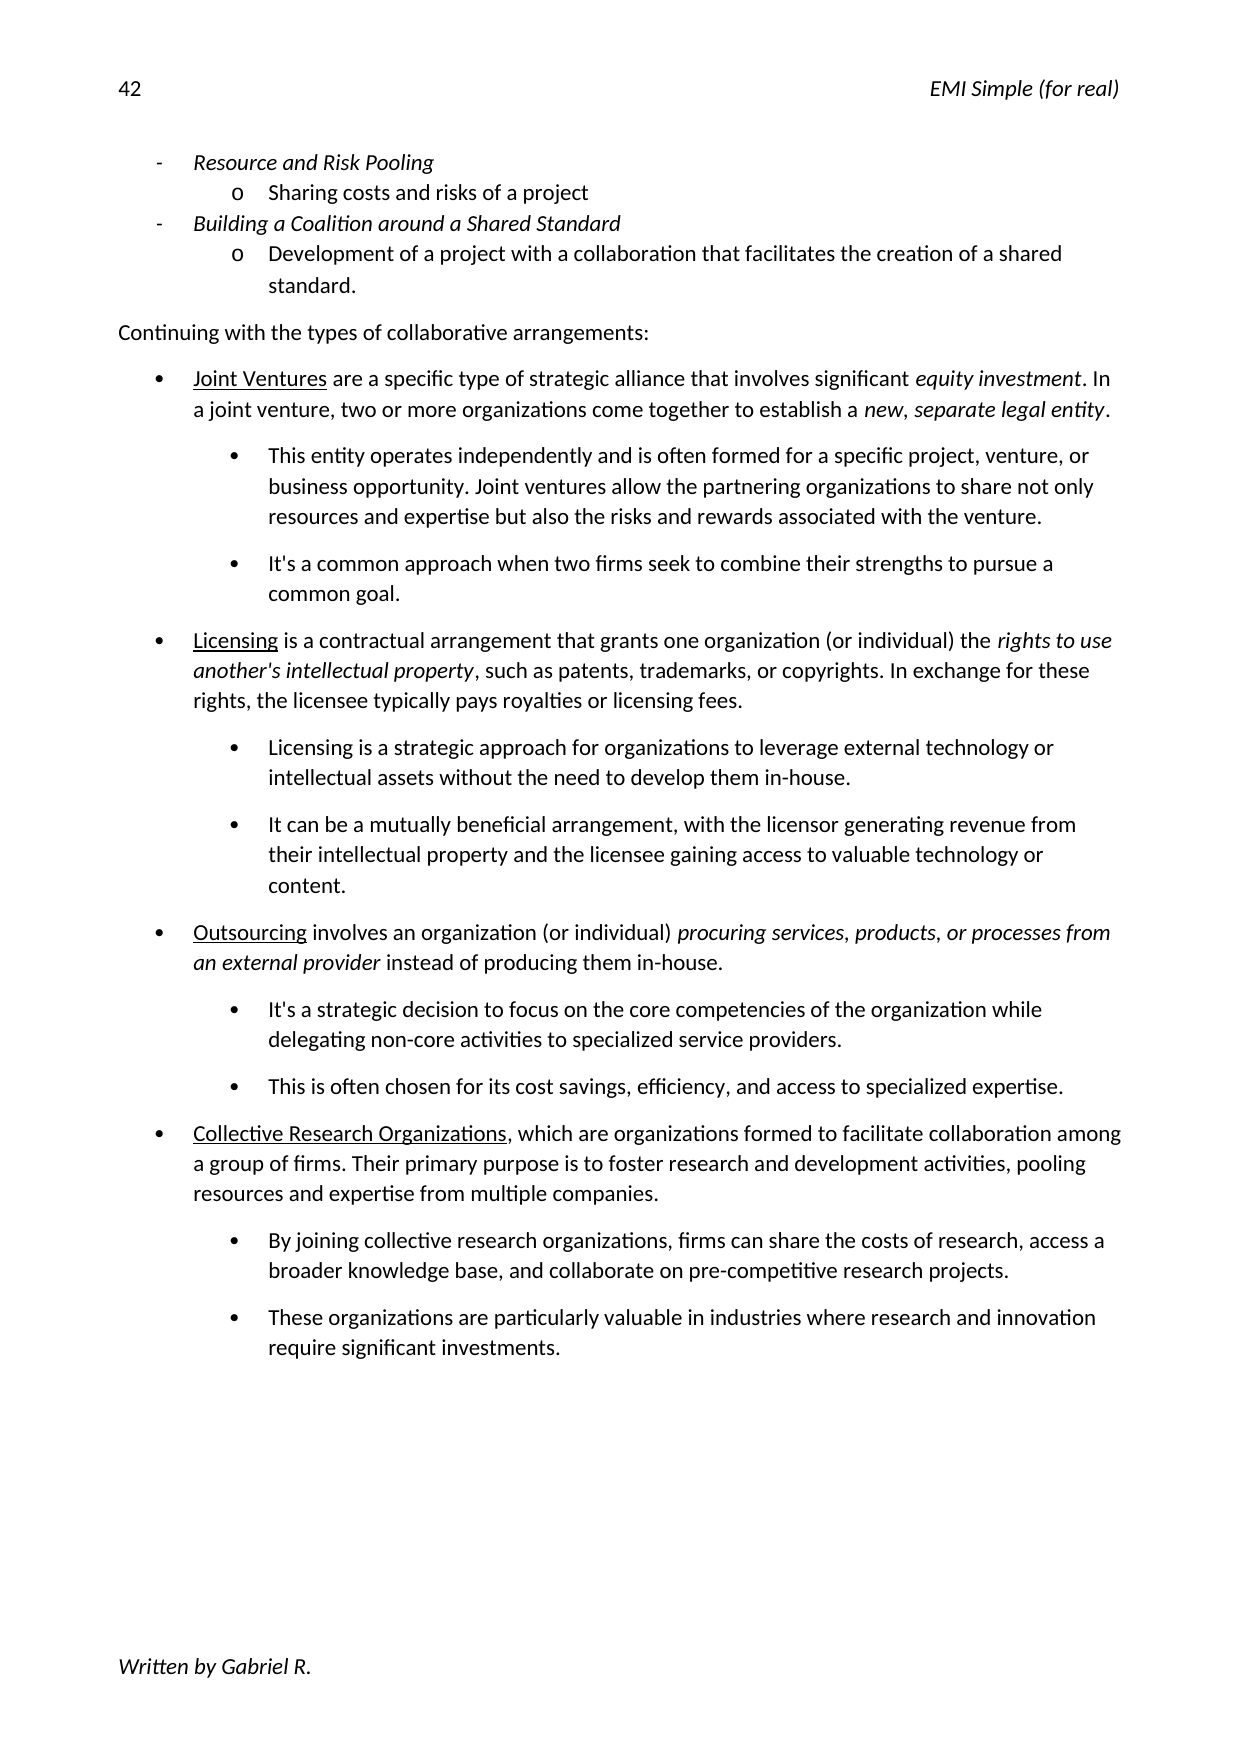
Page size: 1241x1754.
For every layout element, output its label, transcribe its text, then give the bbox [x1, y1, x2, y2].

list It can be a mutually beneficial arrangement, with the licensor generating revenue from their intellectual property and the licensee gaining access to valuable technology or content. [231, 810, 1122, 899]
list Outsourcing involves an organization (or individual) procuring services, products, or processes from an external provider instead of producing them in-house. [156, 918, 1122, 976]
list It's a common approach when two firms seek to combine their strengths to pursue a common goal. [231, 549, 1122, 607]
list Development of a project with a collaboration that facilitates the creation of a shared standard. [231, 239, 1122, 299]
list Building a Coalition around a Shared Standard [156, 209, 1122, 237]
list These organizations are particularly valuable in industries where research and innovation require significant investments. [231, 1303, 1122, 1361]
list Collective Research Organizations, which are organizations formed to facilitate collaboration among a group of firms. Their primary purpose is to foster research and development activities, pooling resources and expertise from multiple companies. [156, 1119, 1122, 1207]
list This is often chosen for its cost savings, efficiency, and access to specialized expertise. [231, 1072, 1122, 1100]
list Resource and Risk Pooling [156, 148, 1122, 176]
list Joint Ventures are a specific type of strategic alliance that involves significant equity investment. In a joint venture, two or more organizations come together to establish a new, separate legal entity. [156, 364, 1122, 423]
text Continuing with the types of collaborative arrangements: [118, 318, 1122, 346]
list Sharing costs and risks of a project [231, 178, 1122, 207]
list Licensing is a strategic approach for organizations to leverage external technology or intellectual assets without the need to develop them in-house. [231, 733, 1122, 792]
list Licensing is a contractual arrangement that grants one organization (or individual) the rights to use another's intellectual property, such as patents, trademarks, or copyrights. In exchange for these rights, the licensee typically pays royalties or licensing fees. [156, 626, 1122, 714]
list It's a strategic decision to focus on the core competencies of the organization while delegating non-core activities to specialized service providers. [231, 995, 1122, 1053]
list This entity operates independently and is often formed for a specific project, venture, or business opportunity. Joint ventures allow the partnering organizations to share not only resources and expertise but also the risks and rewards associated with the venture. [231, 442, 1122, 530]
